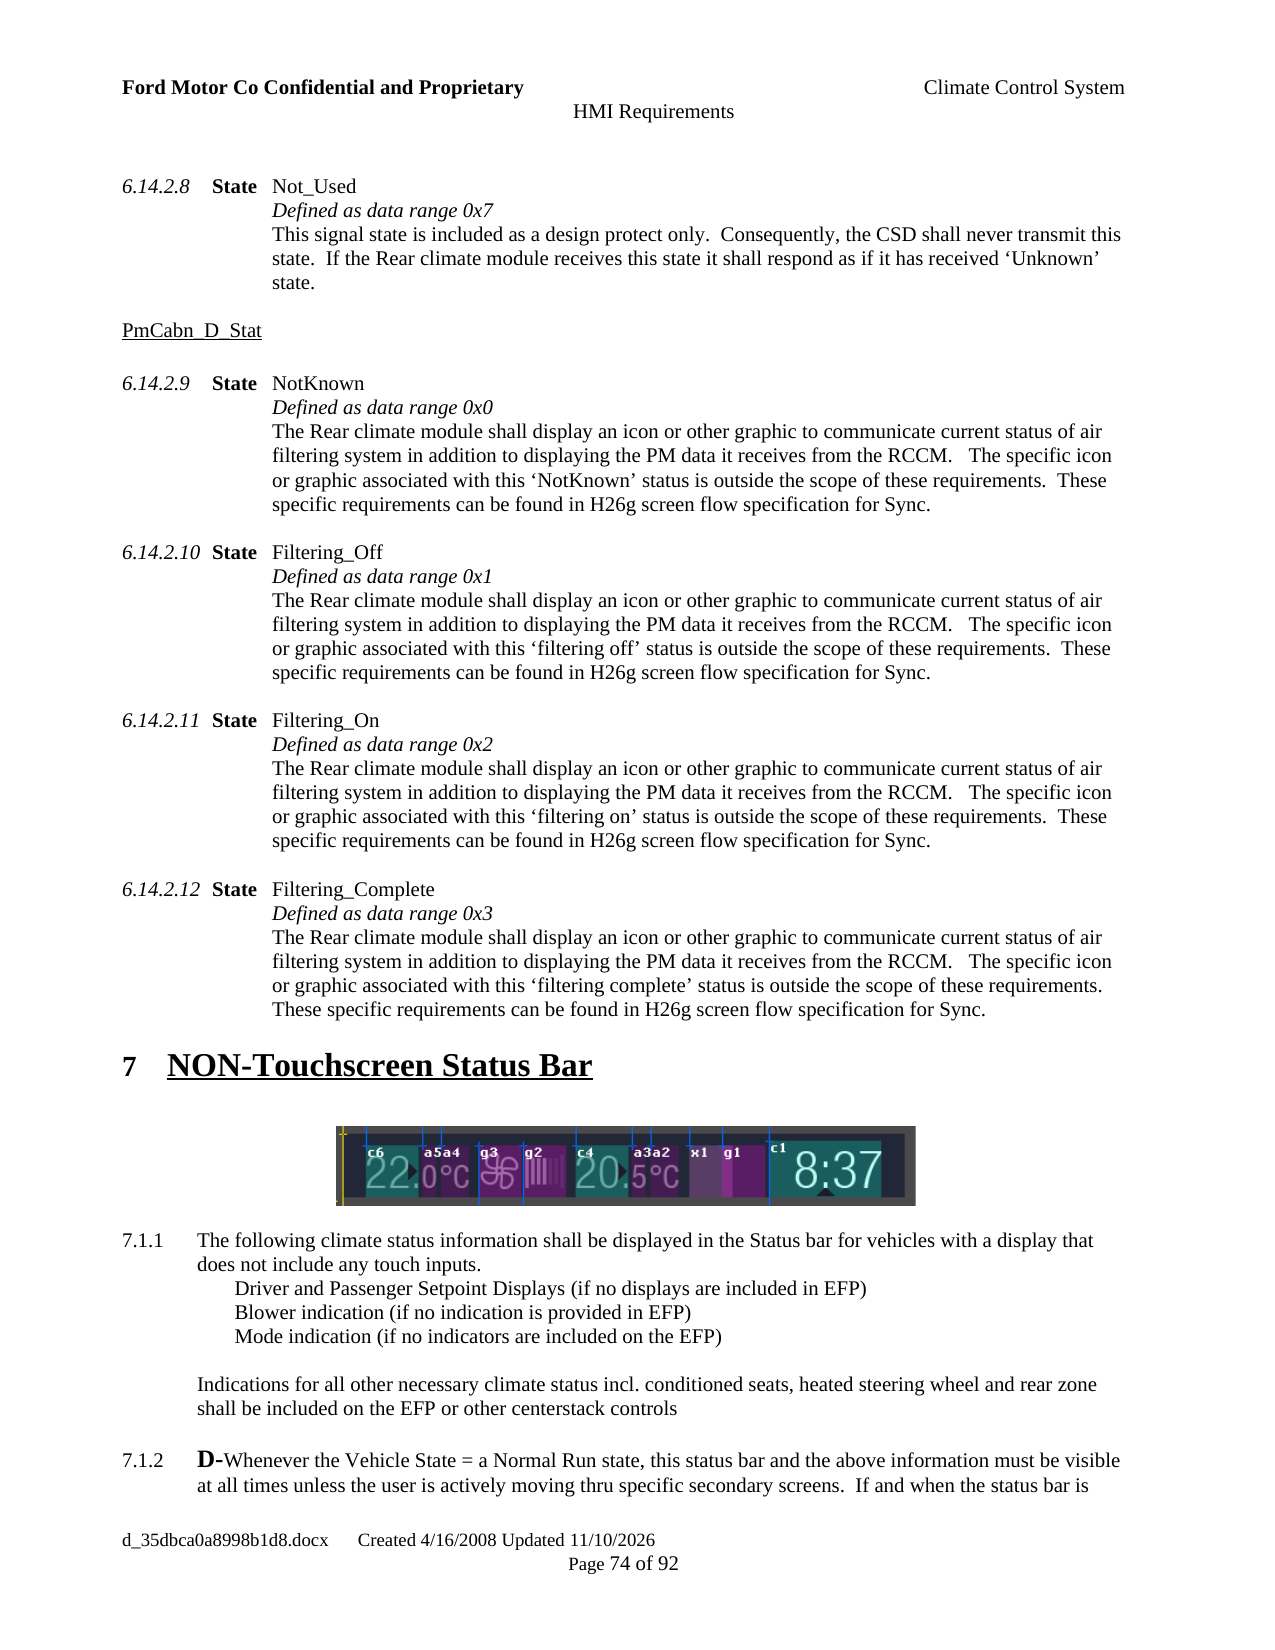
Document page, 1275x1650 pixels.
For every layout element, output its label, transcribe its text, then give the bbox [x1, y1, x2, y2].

list State Not_Used [122, 174, 1125, 198]
text The Rear climate module shall display an icon or other graphic to communicate current status of air filtering system in addition to displaying the PM data it receives from the RCCM. The specific icon or graphic associated with this ‘NotKnown’ status is outside the scope of these requirements. These specific requirements can be found in H26g screen flow specification for Sync. [272, 419, 1125, 516]
text The Rear climate module shall display an icon or other graphic to communicate current status of air filtering system in addition to displaying the PM data it receives from the RCCM. The specific icon or graphic associated with this ‘filtering on’ status is outside the scope of these requirements. These specific requirements can be found in H26g screen flow specification for Sync. [272, 756, 1125, 852]
text This signal state is included as a design protect only. Consequently, the CSD shall never transmit this state. If the Rear climate module receives this state it shall respond as if it has received ‘Unknown’ state. [272, 222, 1125, 294]
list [122, 1444, 1125, 1497]
text Indications for all other necessary climate status incl. conditioned seats, heated steering wheel and rear zone shall be included on the EFP or other centerstack controls [197, 1372, 1125, 1420]
text Defined as data range 0x7 [272, 198, 1125, 222]
text Defined as data range 0x1 [272, 564, 1125, 588]
list State NotKnown [122, 371, 1125, 395]
list State Filtering_On [122, 708, 1125, 732]
list State Filtering_Off [122, 540, 1125, 564]
text Mode indication (if no indicators are included on the EFP) [234, 1324, 1125, 1348]
text The Rear climate module shall display an icon or other graphic to communicate current status of air filtering system in addition to displaying the PM data it receives from the RCCM. The specific icon or graphic associated with this ‘filtering off’ status is outside the scope of these requirements. These specific requirements can be found in H26g screen flow specification for Sync. [272, 588, 1125, 684]
text Defined as data range 0x2 [272, 732, 1125, 756]
list NON-Touchscreen Status Bar [122, 1045, 1125, 1083]
list State Filtering_Complete [122, 877, 1125, 901]
text Defined as data range 0x0 [272, 395, 1125, 419]
list The following climate status information shall be displayed in the Status bar for vehicles with a display that does not include any touch inputs. [122, 1228, 1125, 1276]
text Driver and Passenger Setpoint Displays (if no displays are included in EFP) [234, 1276, 1125, 1300]
picture [336, 1126, 916, 1206]
text The Rear climate module shall display an icon or other graphic to communicate current status of air filtering system in addition to displaying the PM data it receives from the RCCM. The specific icon or graphic associated with this ‘filtering complete’ status is outside the scope of these requirements. These specific requirements can be found in H26g screen flow specification for Sync. [272, 925, 1125, 1021]
text PmCabn_D_Stat [122, 318, 1125, 342]
text Blower indication (if no indication is provided in EFP) [234, 1300, 1125, 1324]
text Defined as data range 0x3 [272, 901, 1125, 925]
